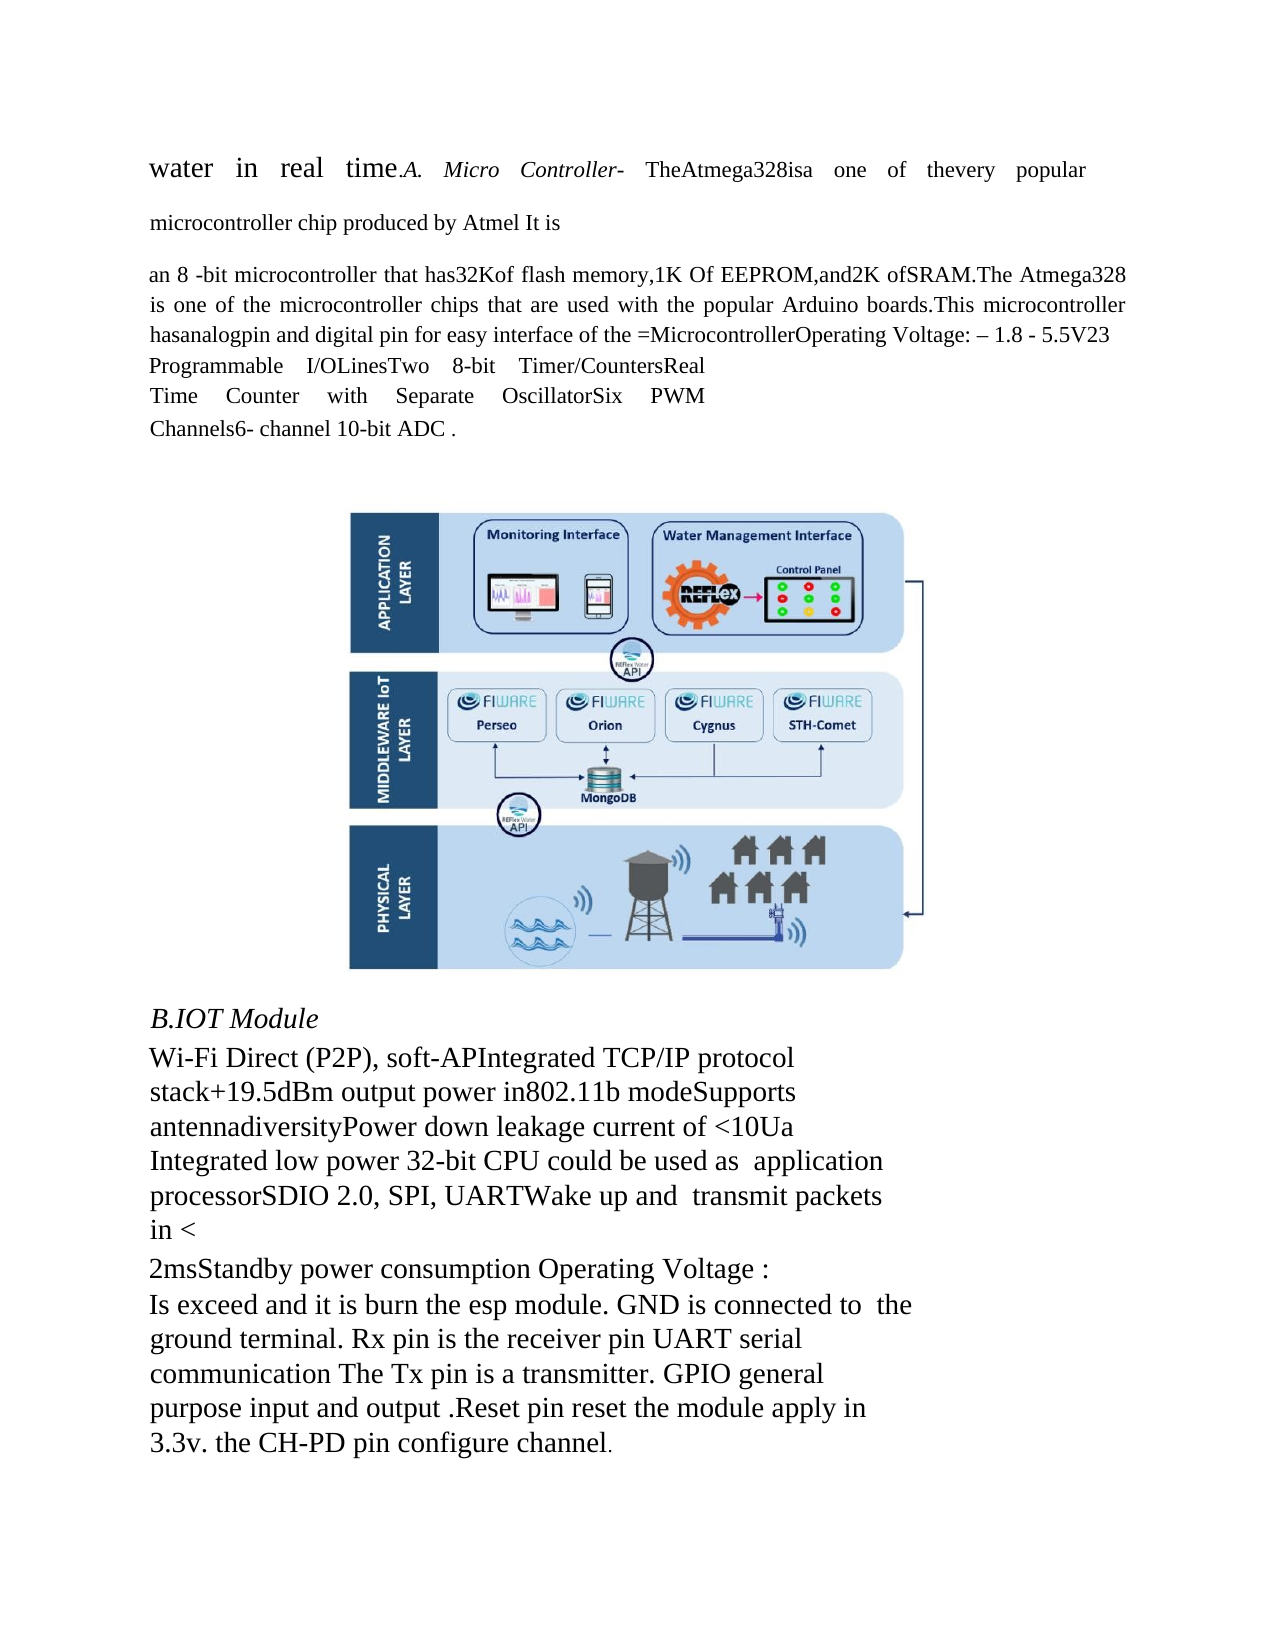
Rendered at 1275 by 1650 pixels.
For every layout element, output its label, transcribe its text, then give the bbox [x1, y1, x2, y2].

text Wi-Fi Direct (P2P), soft-APIntegrated TCP/IP protocol stack+19.5dBm output power in802.11b modeSupports antennadiversityPower down leakage current of <10Ua Integrated low power 32-bit CPU could be used as application processorSDIO 2.0, SPI, UARTWake up and transmit packets in < [148, 1040, 885, 1246]
text Programmable I/OLinesTwo 8-bit Timer/CountersReal Time Counter with Separate OscillatorSix PWM Channels6- channel 10-bit ADC . [148, 352, 706, 441]
text Is exceed and it is burn the esp module. GND is connected to the ground terminal. Rx pin is the receiver pin UART serial communication The Tx pin is a transmitter. GPIO general purpose input and output .Reset pin reset the module apply in 3.3v. the CH-PD pin configure channel. [148, 1287, 914, 1458]
picture [338, 501, 937, 980]
text 2msStandby power consumption Operating Voltage : [148, 1251, 1130, 1284]
text water in real time.A. Micro Controller- TheAtmega328isa one of thevery popular microcontroller chip produced by Atmel It is [148, 150, 1087, 235]
text an 8 -bit microcontroller that has32Kof flash memory,1K Of EEPROM,and2K ofSRAM.The Atmega328 is one of the microcontroller chips that are used with the popular Arduino boards.This microcontroller hasanalogpin and digital pin for easy interface of the =MicrocontrollerOperating Voltage: – 1.8 - 5.5V23 [148, 261, 1127, 348]
text B.IOT Module [150, 1001, 1192, 1035]
